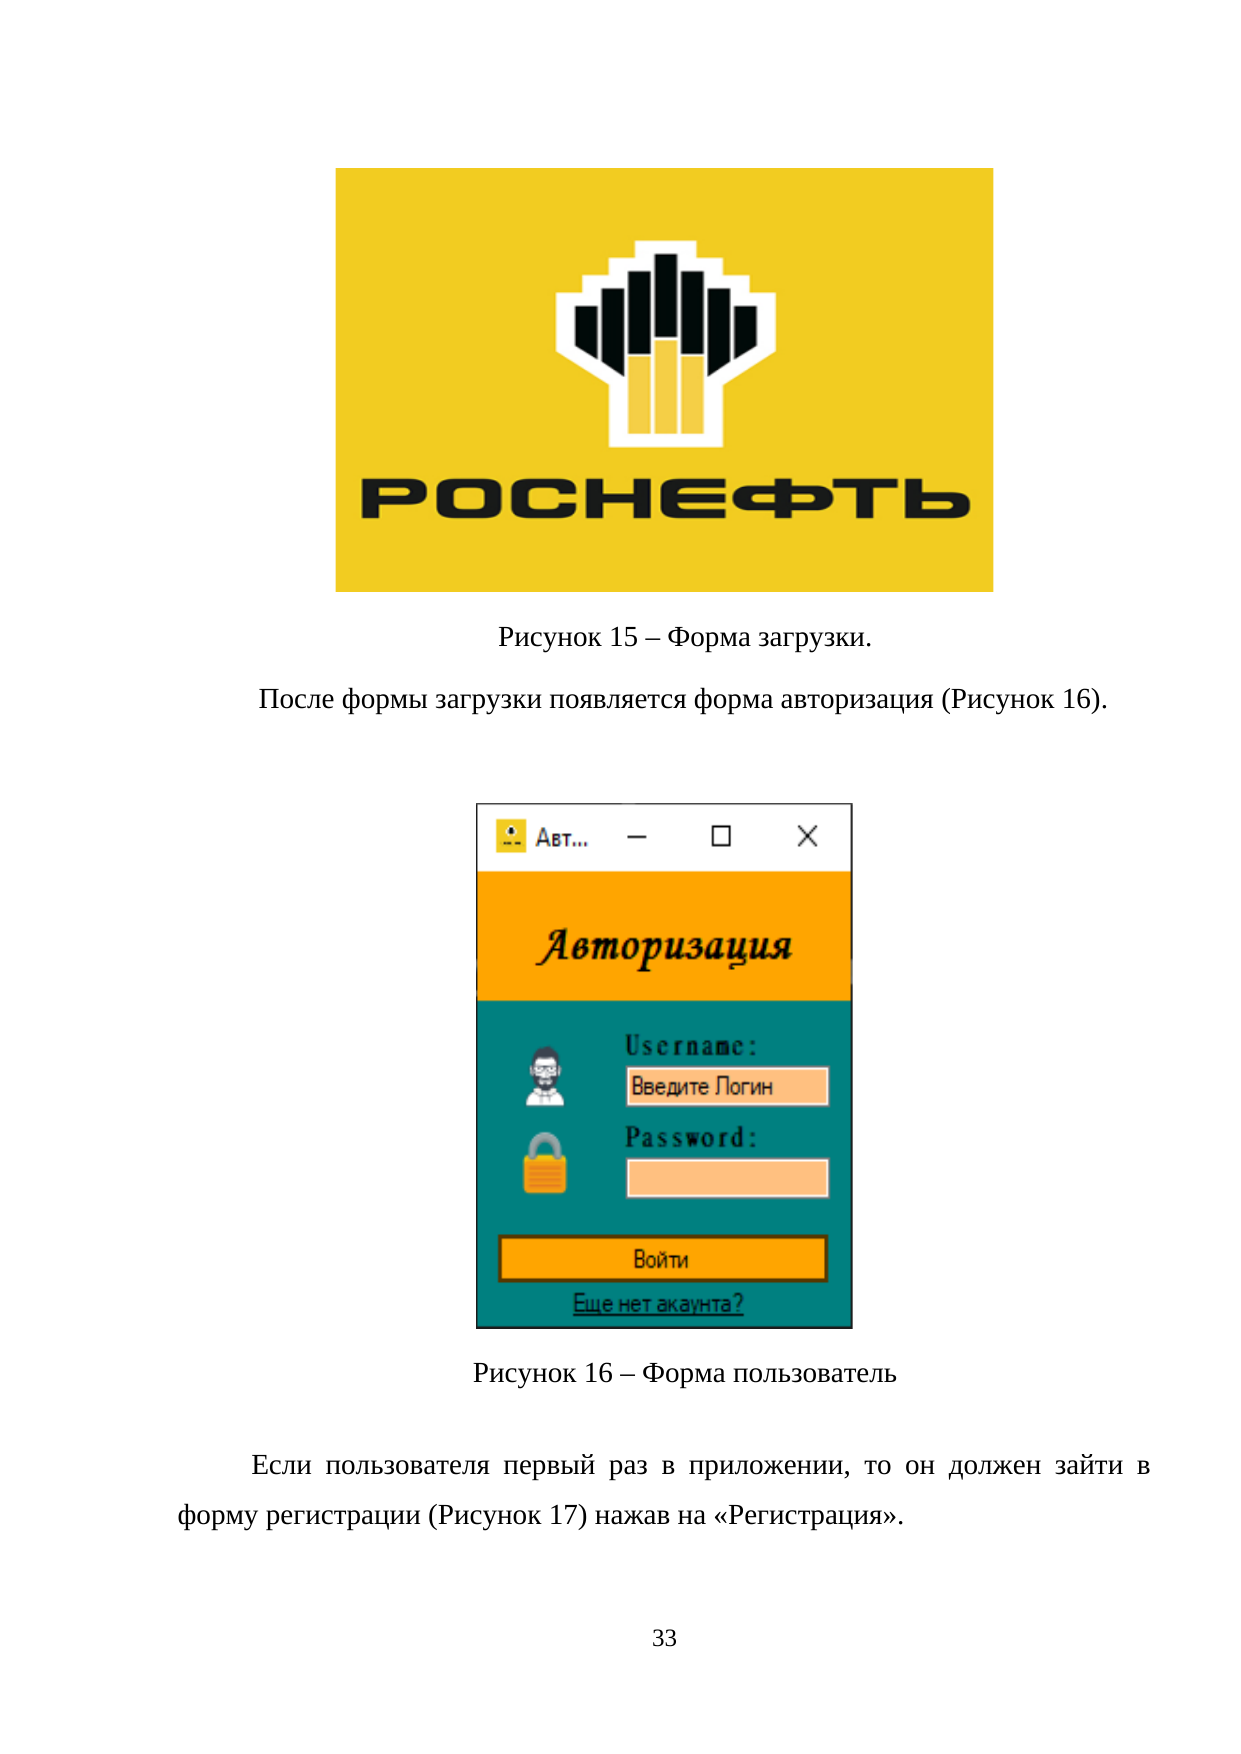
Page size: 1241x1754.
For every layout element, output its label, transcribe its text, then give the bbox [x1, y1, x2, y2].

picture [335, 168, 994, 592]
picture [476, 803, 853, 1329]
text Если пользователя первый раз в приложении, то он должен зайти в форму регистрации (Рисунок 17) нажав на «Регистрация». [177, 1447, 1152, 1531]
text Рисунок 15 – Форма загрузки. [177, 619, 1152, 652]
text После формы загрузки появляется форма авторизация (Рисунок 16). [177, 682, 1152, 715]
text Рисунок 16 – Форма пользователь [177, 1356, 1152, 1389]
